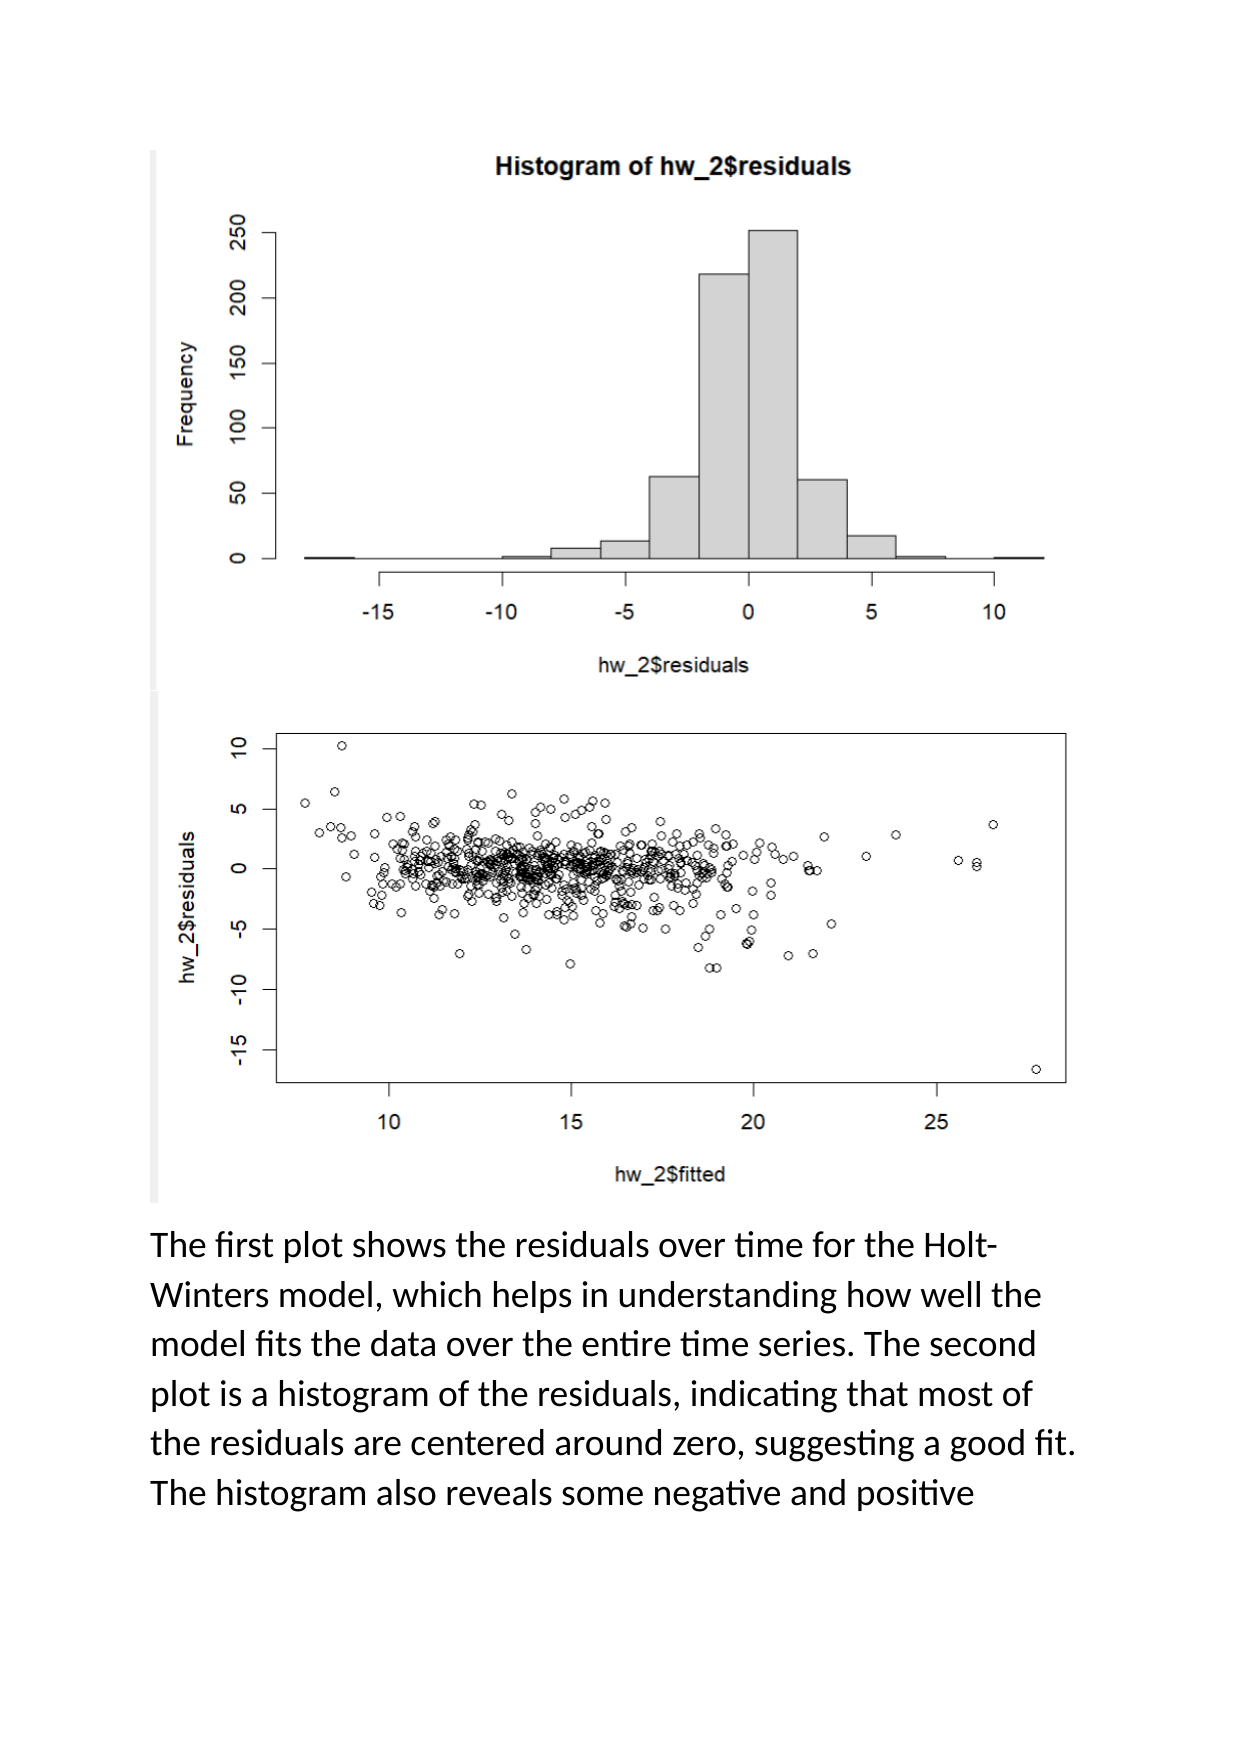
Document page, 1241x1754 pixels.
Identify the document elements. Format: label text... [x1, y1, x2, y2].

picture [150, 150, 1091, 690]
picture [150, 691, 1091, 1203]
